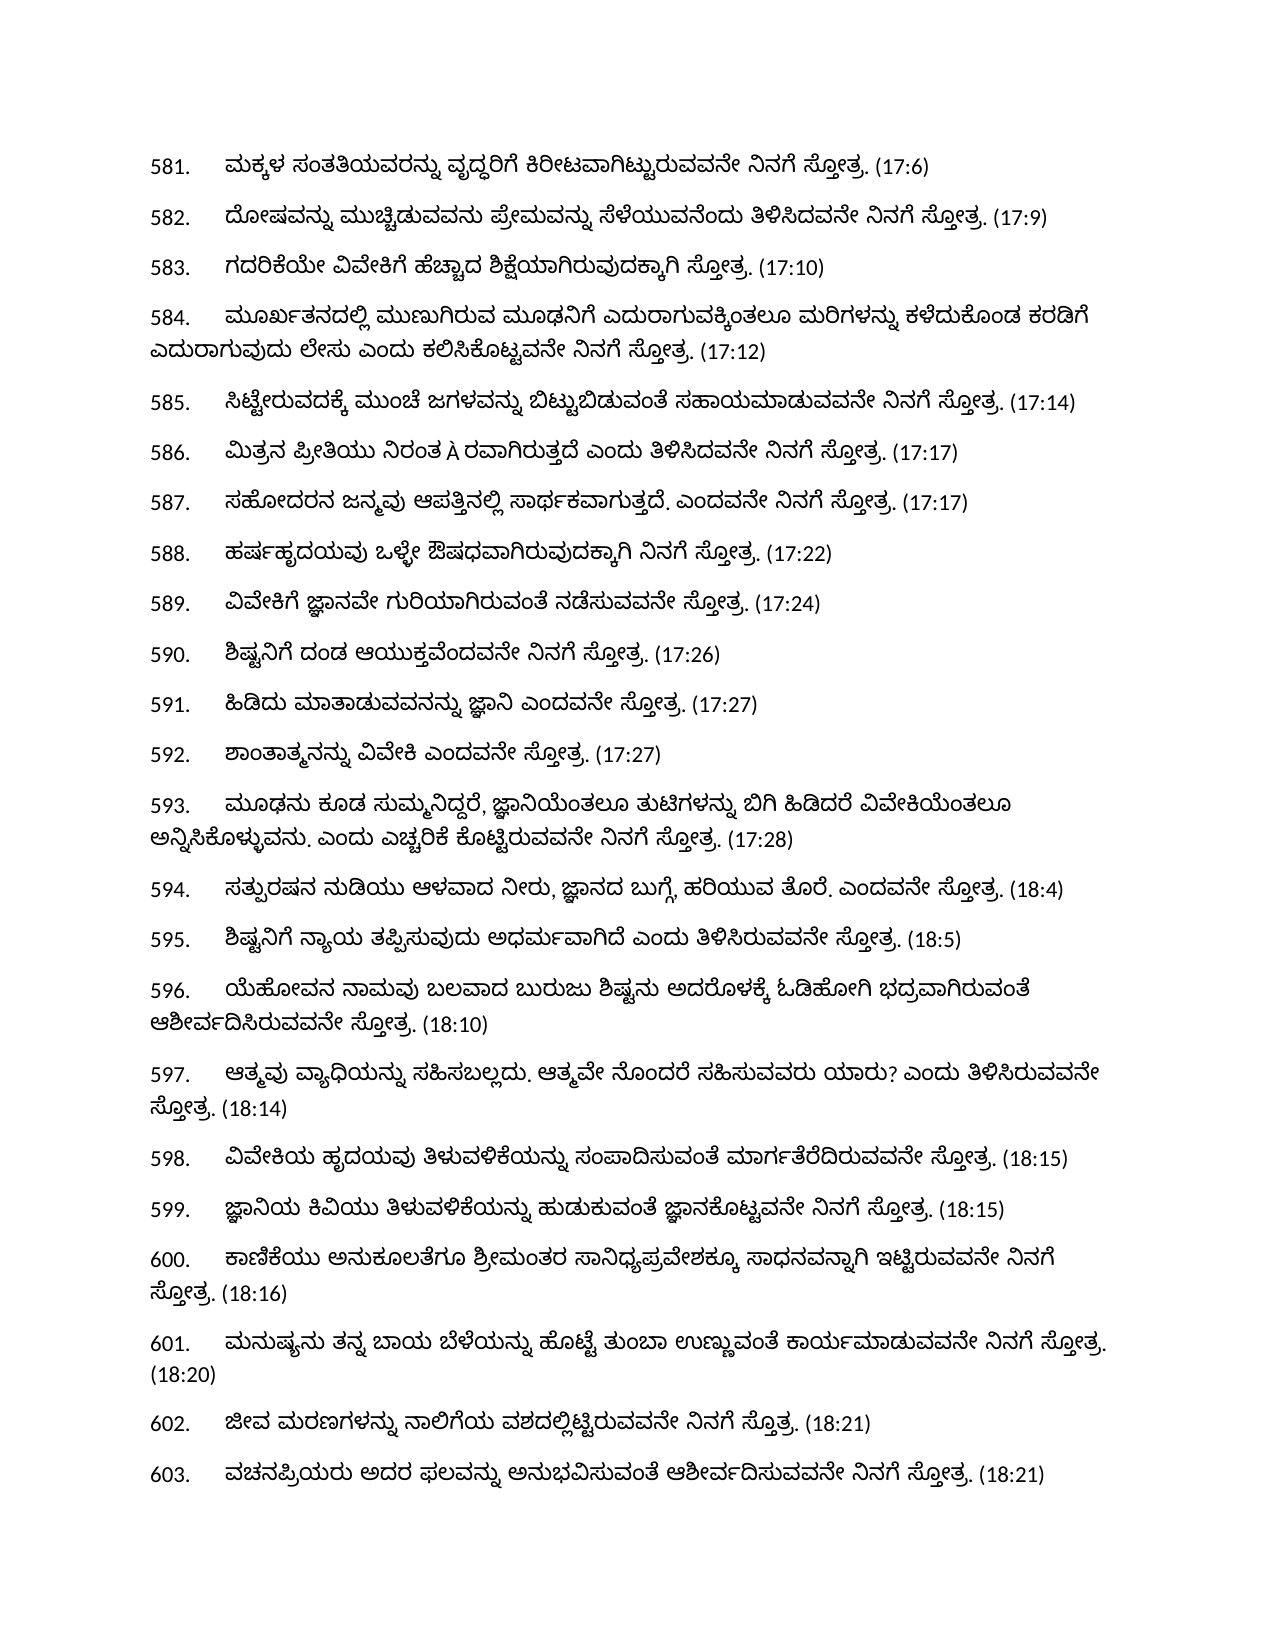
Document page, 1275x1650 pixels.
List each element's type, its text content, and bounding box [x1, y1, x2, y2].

text 603. ವಚನಪ್ರಿಯರು ಅದರ ಫಲವನ್ನು ಅನುಭವಿಸುವಂತೆ ಆಶೀರ್ವದಿಸುವವನೇ ನಿನಗೆ ಸ್ತೋತ್ರ. (18:21) [150, 1458, 1125, 1489]
text 587. ಸಹೋದರನ ಜನ್ಮವು ಆಪತ್ತಿನಲ್ಲಿ ಸಾರ್ಥಕವಾಗುತ್ತದೆ. ಎಂದವನೇ ನಿನಗೆ ಸ್ತೋತ್ರ. (17:17) [150, 486, 1125, 517]
text 581. ಮಕ್ಕಳ ಸಂತತಿಯವರನ್ನು ವೃದ್ಧರಿಗೆ ಕಿರೀಟವಾಗಿಟ್ಟುರುವವನೇ ನಿನಗೆ ಸ್ತೋತ್ರ. (17:6) [150, 150, 1125, 181]
text 590. ಶಿಷ್ಟನಿಗೆ ದಂಡ ಆಯುಕ್ತವೆಂದವನೇ ನಿನಗೆ ಸ್ತೋತ್ರ. (17:26) [150, 637, 1125, 669]
text 597. ಆತ್ಮವು ವ್ಯಾಧಿಯನ್ನು ಸಹಿಸಬಲ್ಲದು. ಆತ್ಮವೇ ನೊಂದರೆ ಸಹಿಸುವವರು ಯಾರು? ಎಂದು ತಿಳಿಸಿರುವವನೇ ಸ್ತೋತ್ರ. (18:14) [150, 1058, 1125, 1123]
text 596. ಯೆಹೋವನ ನಾಮವು ಬಲವಾದ ಬುರುಜು ಶಿಷ್ಟನು ಅದರೊಳಕ್ಕೆ ಓಡಿಹೋಗಿ ಭದ್ರವಾಗಿರುವಂತೆ ಆಶೀರ್ವದಿಸಿರುವವನೇ ಸ್ತೋತ್ರ. (18:10) [150, 974, 1125, 1039]
text 601. ಮನುಷ್ಯನು ತನ್ನ ಬಾಯ ಬೆಳೆಯನ್ನು ಹೊಟ್ಟೆ ತುಂಬಾ ಉಣ್ಣುವಂತೆ ಕಾರ್ಯಮಾಡುವವನೇ ನಿನಗೆ ಸ್ತೋತ್ರ. (18:20) [150, 1327, 1125, 1388]
text 588. ಹರ್ಷಹೃದಯವು ಒಳ್ಳೇ ಔಷಧವಾಗಿರುವುದಕ್ಕಾಗಿ ನಿನಗೆ ಸ್ತೋತ್ರ. (17:22) [150, 537, 1125, 568]
text 582. ದೋಷವನ್ನು ಮುಚ್ಚಿಡುವವನು ಪ್ರೇಮವನ್ನು ಸೆಳೆಯುವನೆಂದು ತಿಳಿಸಿದವನೇ ನಿನಗೆ ಸ್ತೋತ್ರ. (17:9) [150, 200, 1125, 232]
text 592. ಶಾಂತಾತ್ಮನನ್ನು ವಿವೇಕಿ ಎಂದವನೇ ಸ್ತೋತ್ರ. (17:27) [150, 738, 1125, 769]
text 591. ಹಿಡಿದು ಮಾತಾಡುವವನನ್ನು ಜ್ಞಾನಿ ಎಂದವನೇ ಸ್ತೋತ್ರ. (17:27) [150, 688, 1125, 719]
text 585. ಸಿಟ್ಟೇರುವದಕ್ಕೆ ಮುಂಚೆ ಜಗಳವನ್ನು ಬಿಟ್ಟುಬಿಡುವಂತೆ ಸಹಾಯಮಾಡುವವನೇ ನಿನಗೆ ಸ್ತೋತ್ರ. (17:14) [150, 385, 1125, 417]
text 602. ಜೀವ ಮರಣಗಳನ್ನು ನಾಲಿಗೆಯ ವಶದಲ್ಲಿಟ್ಟಿರುವವನೇ ನಿನಗೆ ಸ್ತೊತ್ರ. (18:21) [150, 1407, 1125, 1439]
text 589. ವಿವೇಕಿಗೆ ಜ್ಞಾನವೇ ಗುರಿಯಾಗಿರುವಂತೆ ನಡೆಸುವವನೇ ಸ್ತೋತ್ರ. (17:24) [150, 587, 1125, 618]
text 598. ವಿವೇಕಿಯ ಹೃದಯವು ತಿಳುವಳಿಕೆಯನ್ನು ಸಂಪಾದಿಸುವಂತೆ ಮಾರ್ಗತೆರೆದಿರುವವನೇ ಸ್ತೋತ್ರ. (18:15) [150, 1142, 1125, 1173]
text 600. ಕಾಣಿಕೆಯು ಅನುಕೂಲತೆಗೂ ಶ್ರೀಮಂತರ ಸಾನಿಧ್ಯಪ್ರವೇಶಕ್ಕೂ ಸಾಧನವನ್ನಾಗಿ ಇಟ್ಟಿರುವವನೇ ನಿನಗೆ ಸ್ತೋತ್ರ. (18:16) [150, 1243, 1125, 1308]
text 595. ಶಿಷ್ಟನಿಗೆ ನ್ಯಾಯ ತಪ್ಪಿಸುವುದು ಅಧರ್ಮವಾಗಿದೆ ಎಂದು ತಿಳಿಸಿರುವವನೇ ಸ್ತೋತ್ರ. (18:5) [150, 923, 1125, 954]
text 583. ಗದರಿಕೆಯೇ ವಿವೇಕಿಗೆ ಹೆಚ್ಚಾದ ಶಿಕ್ಷೆಯಾಗಿರುವುದಕ್ಕಾಗಿ ಸ್ತೋತ್ರ. (17:10) [150, 251, 1125, 282]
text 584. ಮೂರ್ಖತನದಲ್ಲಿ ಮುಣುಗಿರುವ ಮೂಢನಿಗೆ ಎದುರಾಗುವಕ್ಕಿಂತಲೂ ಮರಿಗಳನ್ನು ಕಳೆದುಕೊಂಡ ಕರಡಿಗೆ ಎದುರಾಗುವುದು ಲೇಸು ಎಂದು ಕಲಿಸಿಕೊಟ್ಟವನೇ ನಿನಗೆ ಸ್ತೋತ್ರ. (17:12) [150, 301, 1125, 366]
text 594. ಸತ್ಪುರಷನ ನುಡಿಯು ಆಳವಾದ ನೀರು, ಜ್ಞಾನದ ಬುಗ್ಗೆ, ಹರಿಯುವ ತೊರೆ. ಎಂದವನೇ ಸ್ತೋತ್ರ. (18:4) [150, 873, 1125, 904]
text 599. ಜ್ಞಾನಿಯ ಕಿವಿಯು ತಿಳುವಳಿಕೆಯನ್ನು ಹುಡುಕುವಂತೆ ಜ್ಞಾನಕೊಟ್ಟವನೇ ನಿನಗೆ ಸ್ತೋತ್ರ. (18:15) [150, 1192, 1125, 1224]
text 586. ಮಿತ್ರನ ಪ್ರೀತಿಯು ನಿರಂತÀರವಾಗಿರುತ್ತದೆ ಎಂದು ತಿಳಿಸಿದವನೇ ನಿನಗೆ ಸ್ತೋತ್ರ. (17:17) [150, 436, 1125, 467]
text 593. ಮೂಢನು ಕೂಡ ಸುಮ್ಮನಿದ್ದರೆ, ಜ್ಞಾನಿಯೆಂತಲೂ ತುಟಿಗಳನ್ನು ಬಿಗಿ ಹಿಡಿದರೆ ವಿವೇಕಿಯೆಂತಲೂ ಅನ್ನಿಸಿಕೊಳ್ಳುವನು. ಎಂದು ಎಚ್ಚರಿಕೆ ಕೊಟ್ಟಿರುವವನೇ ನಿನಗೆ ಸ್ತೋತ್ರ. (17:28) [150, 789, 1125, 854]
